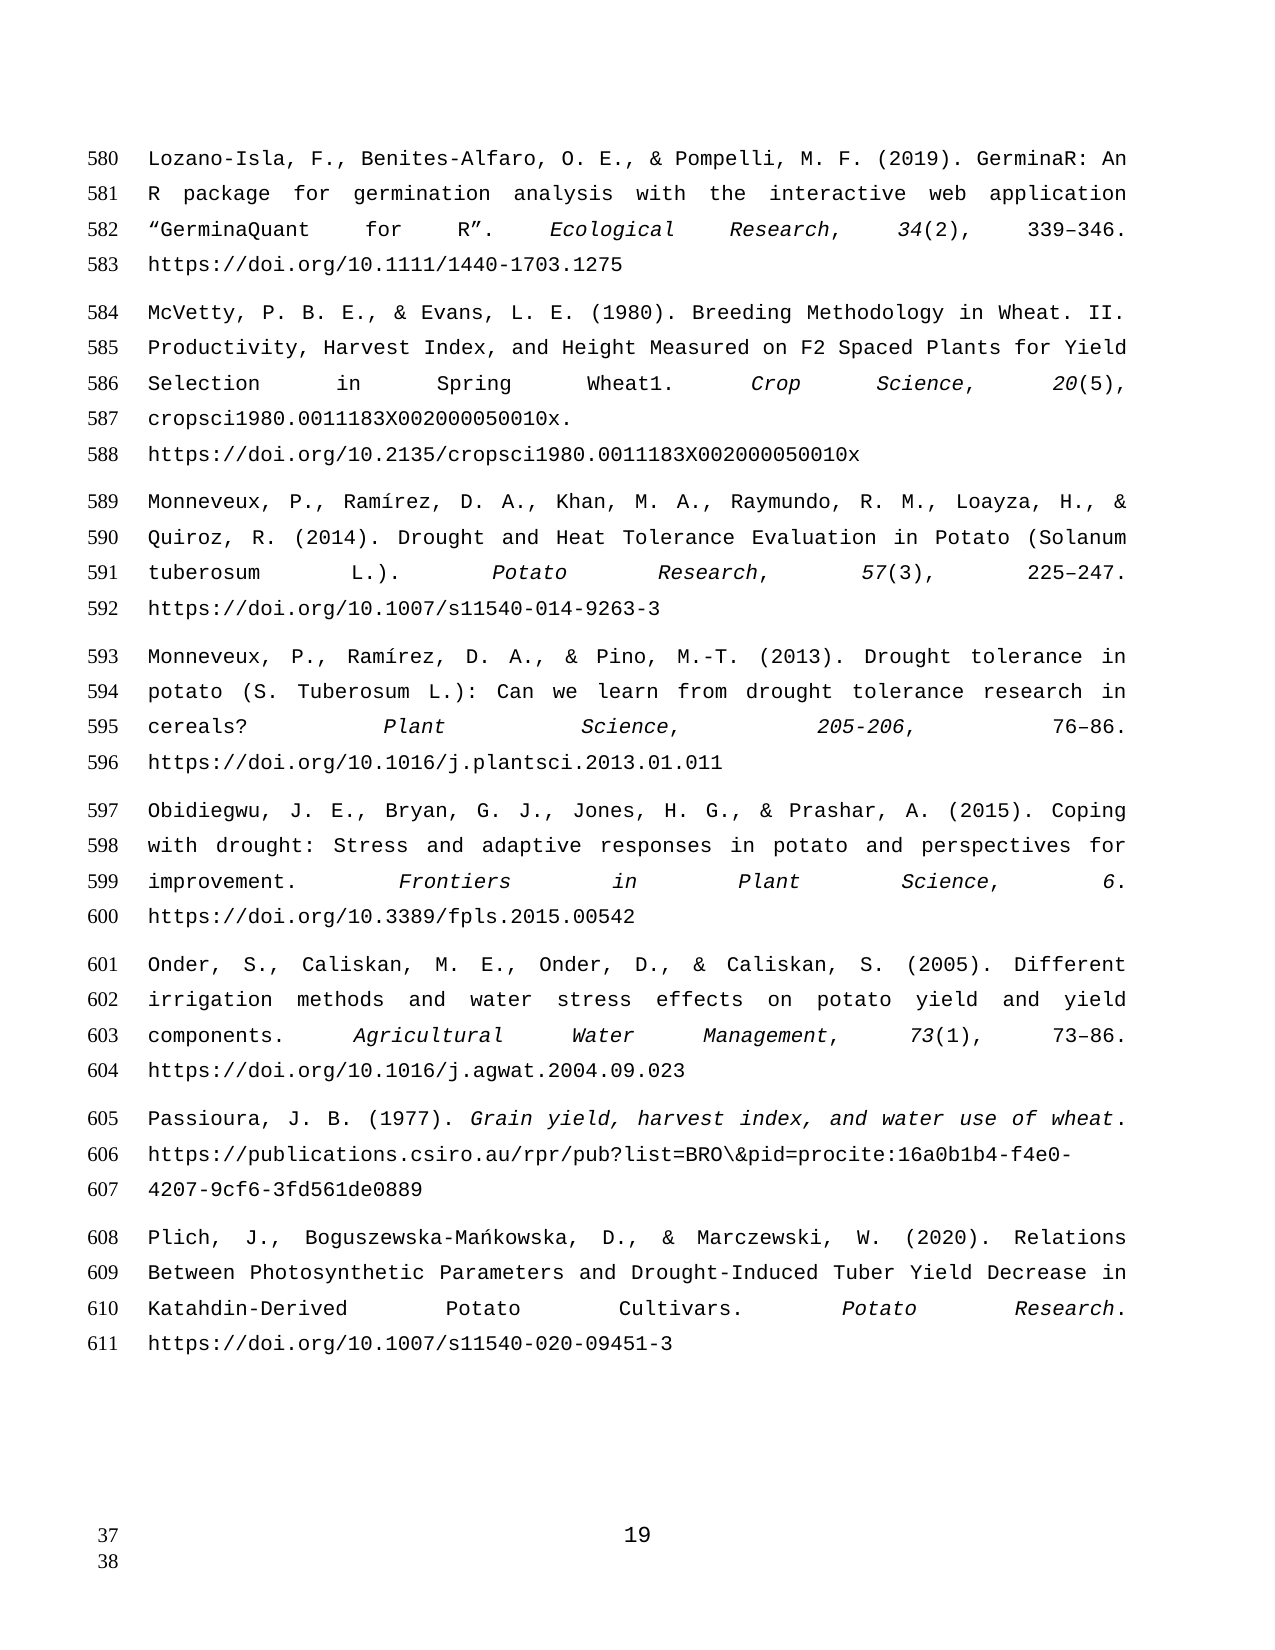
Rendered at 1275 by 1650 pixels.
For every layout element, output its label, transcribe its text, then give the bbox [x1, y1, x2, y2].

text Monneveux, P., Ramírez, D. A., & Pino, M.-T. (2013). Drought tolerance in potato (S. Tuberosum L.): Can we learn from drought tolerance research in cereals? Plant Science, 205-206, 76–86. https://doi.org/10.1016/j.plantsci.2013.01.011 [148, 646, 1127, 776]
text Plich, J., Boguszewska-Mańkowska, D., & Marczewski, W. (2020). Relations Between Photosynthetic Parameters and Drought-Induced Tuber Yield Decrease in Katahdin-Derived Potato Cultivars. Potato Research. https://doi.org/10.1007/s11540-020-09451-3 [148, 1227, 1127, 1357]
text Lozano-Isla, F., Benites-Alfaro, O. E., & Pompelli, M. F. (2019). GerminaR: An R package for germination analysis with the interactive web application “GerminaQuant for R”. Ecological Research, 34(2), 339–346. https://doi.org/10.1111/1440-1703.1275 [148, 148, 1127, 278]
text Obidiegwu, J. E., Bryan, G. J., Jones, H. G., & Prashar, A. (2015). Coping with drought: Stress and adaptive responses in potato and perspectives for improvement. Frontiers in Plant Science, 6. https://doi.org/10.3389/fpls.2015.00542 [148, 800, 1127, 930]
text Monneveux, P., Ramírez, D. A., Khan, M. A., Raymundo, R. M., Loayza, H., & Quiroz, R. (2014). Drought and Heat Tolerance Evaluation in Potato (Solanum tuberosum L.). Potato Research, 57(3), 225–247. https://doi.org/10.1007/s11540-014-9263-3 [148, 491, 1127, 621]
text Passioura, J. B. (1977). Grain yield, harvest index, and water use of wheat. https://publications.csiro.au/rpr/pub?list=BRO\&pid=procite:16a0b1b4-f4e0-4207-9cf6-3fd561de0889 [148, 1108, 1127, 1203]
text Onder, S., Caliskan, M. E., Onder, D., & Caliskan, S. (2005). Different irrigation methods and water stress effects on potato yield and yield components. Agricultural Water Management, 73(1), 73–86. https://doi.org/10.1016/j.agwat.2004.09.023 [148, 954, 1127, 1084]
text McVetty, P. B. E., & Evans, L. E. (1980). Breeding Methodology in Wheat. II. Productivity, Harvest Index, and Height Measured on F2 Spaced Plants for Yield Selection in Spring Wheat1. Crop Science, 20(5), cropsci1980.0011183X002000050010x. https://doi.org/10.2135/cropsci1980.0011183X002000050010x [148, 302, 1127, 467]
